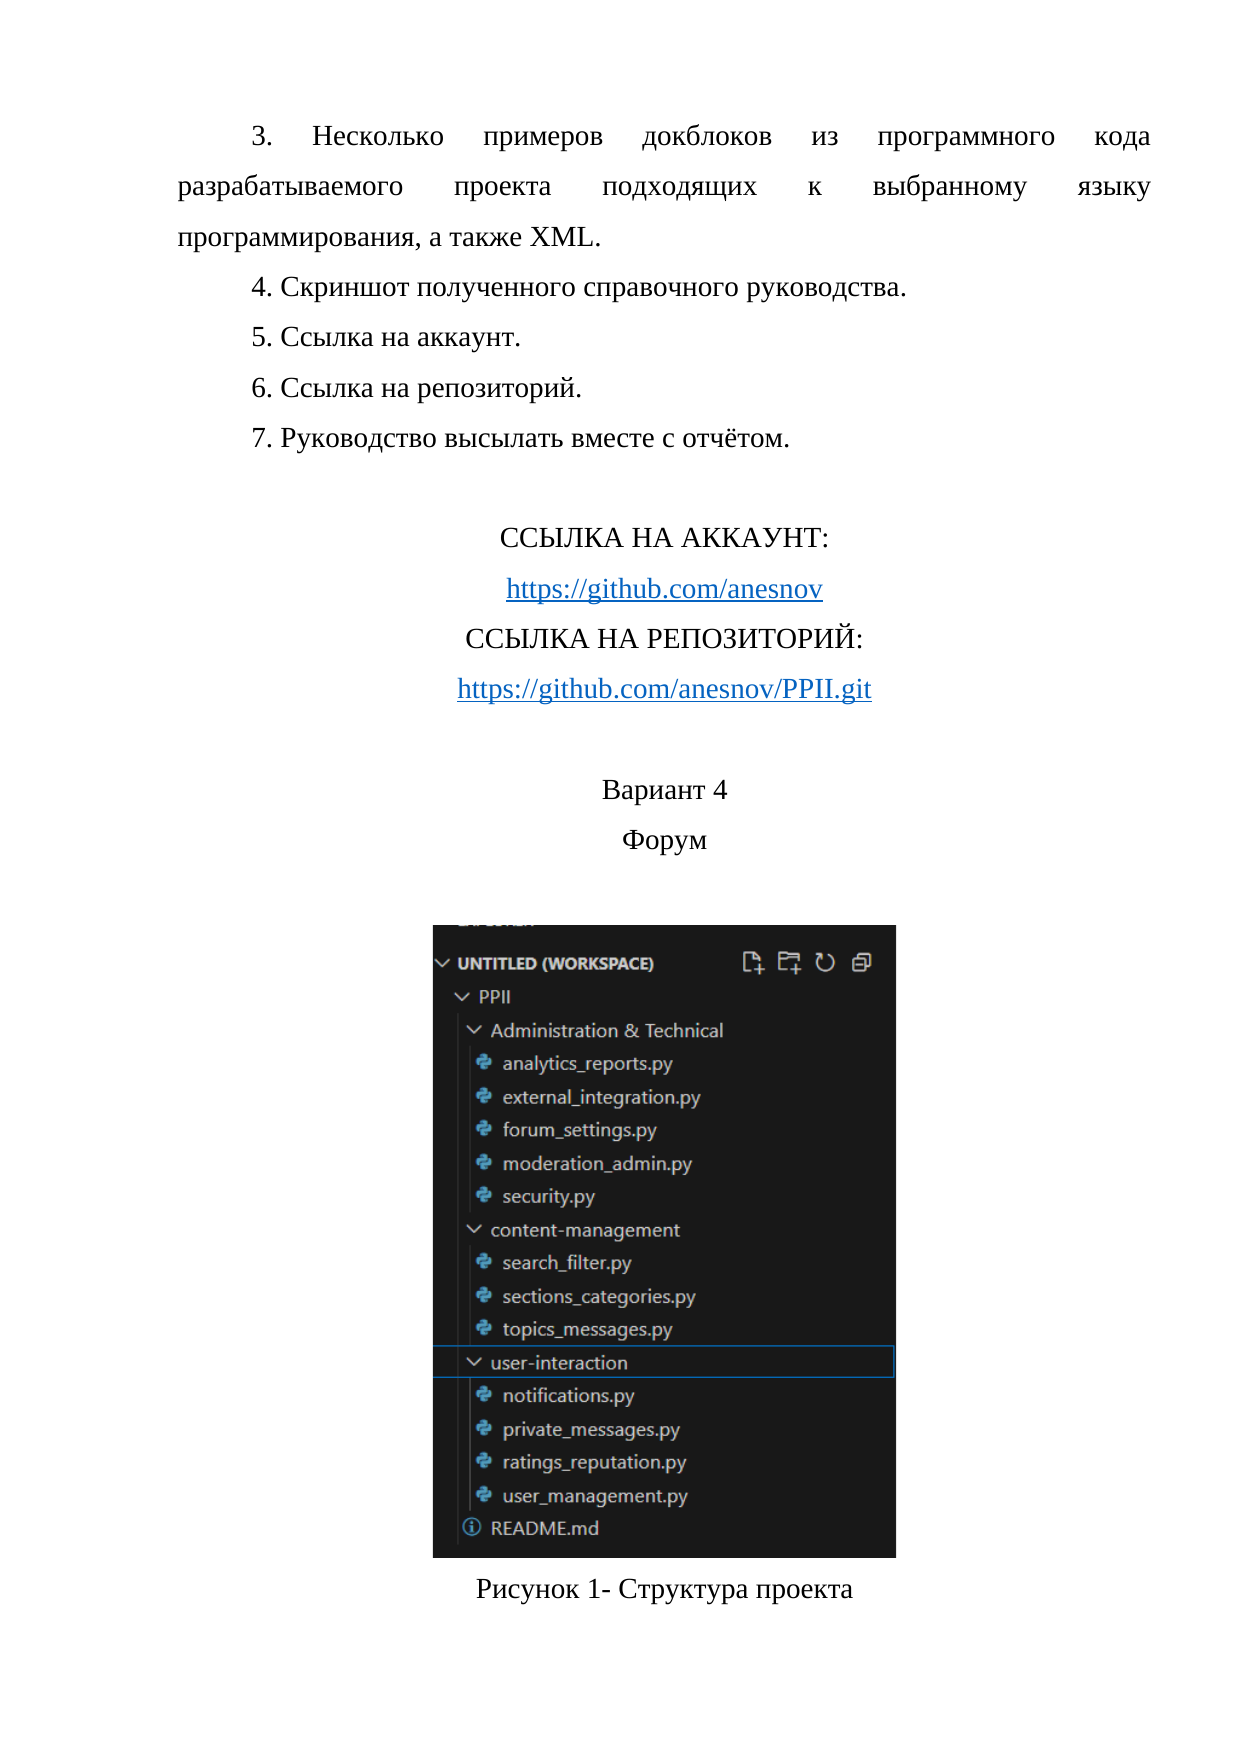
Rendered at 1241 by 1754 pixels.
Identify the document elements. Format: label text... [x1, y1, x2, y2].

text https://github.com/anesnov/PPII.git [177, 672, 1152, 705]
text 5. Ссылка на аккаунт. [177, 319, 1152, 353]
text ССЫЛКА НА АККАУНТ: [177, 521, 1152, 554]
text ССЫЛКА НА РЕПОЗИТОРИЙ: [177, 621, 1152, 655]
text 7. Руководство высылать вместе с отчётом. [177, 420, 1152, 453]
text 3. Несколько примеров докблоков из программного кода разрабатываемого проекта подходящих к выбранному языку программирования, а также XML. [177, 118, 1152, 252]
picture [432, 925, 897, 1558]
text Вариант 4 [177, 772, 1152, 806]
text 6. Ссылка на репозиторий. [177, 370, 1152, 403]
text 4. Скриншот полученного справочного руководства. [177, 269, 1152, 303]
text Рисунок 1- Структура проекта [177, 1572, 1152, 1605]
text https://github.com/anesnov [177, 571, 1152, 604]
text Форум [177, 822, 1152, 856]
